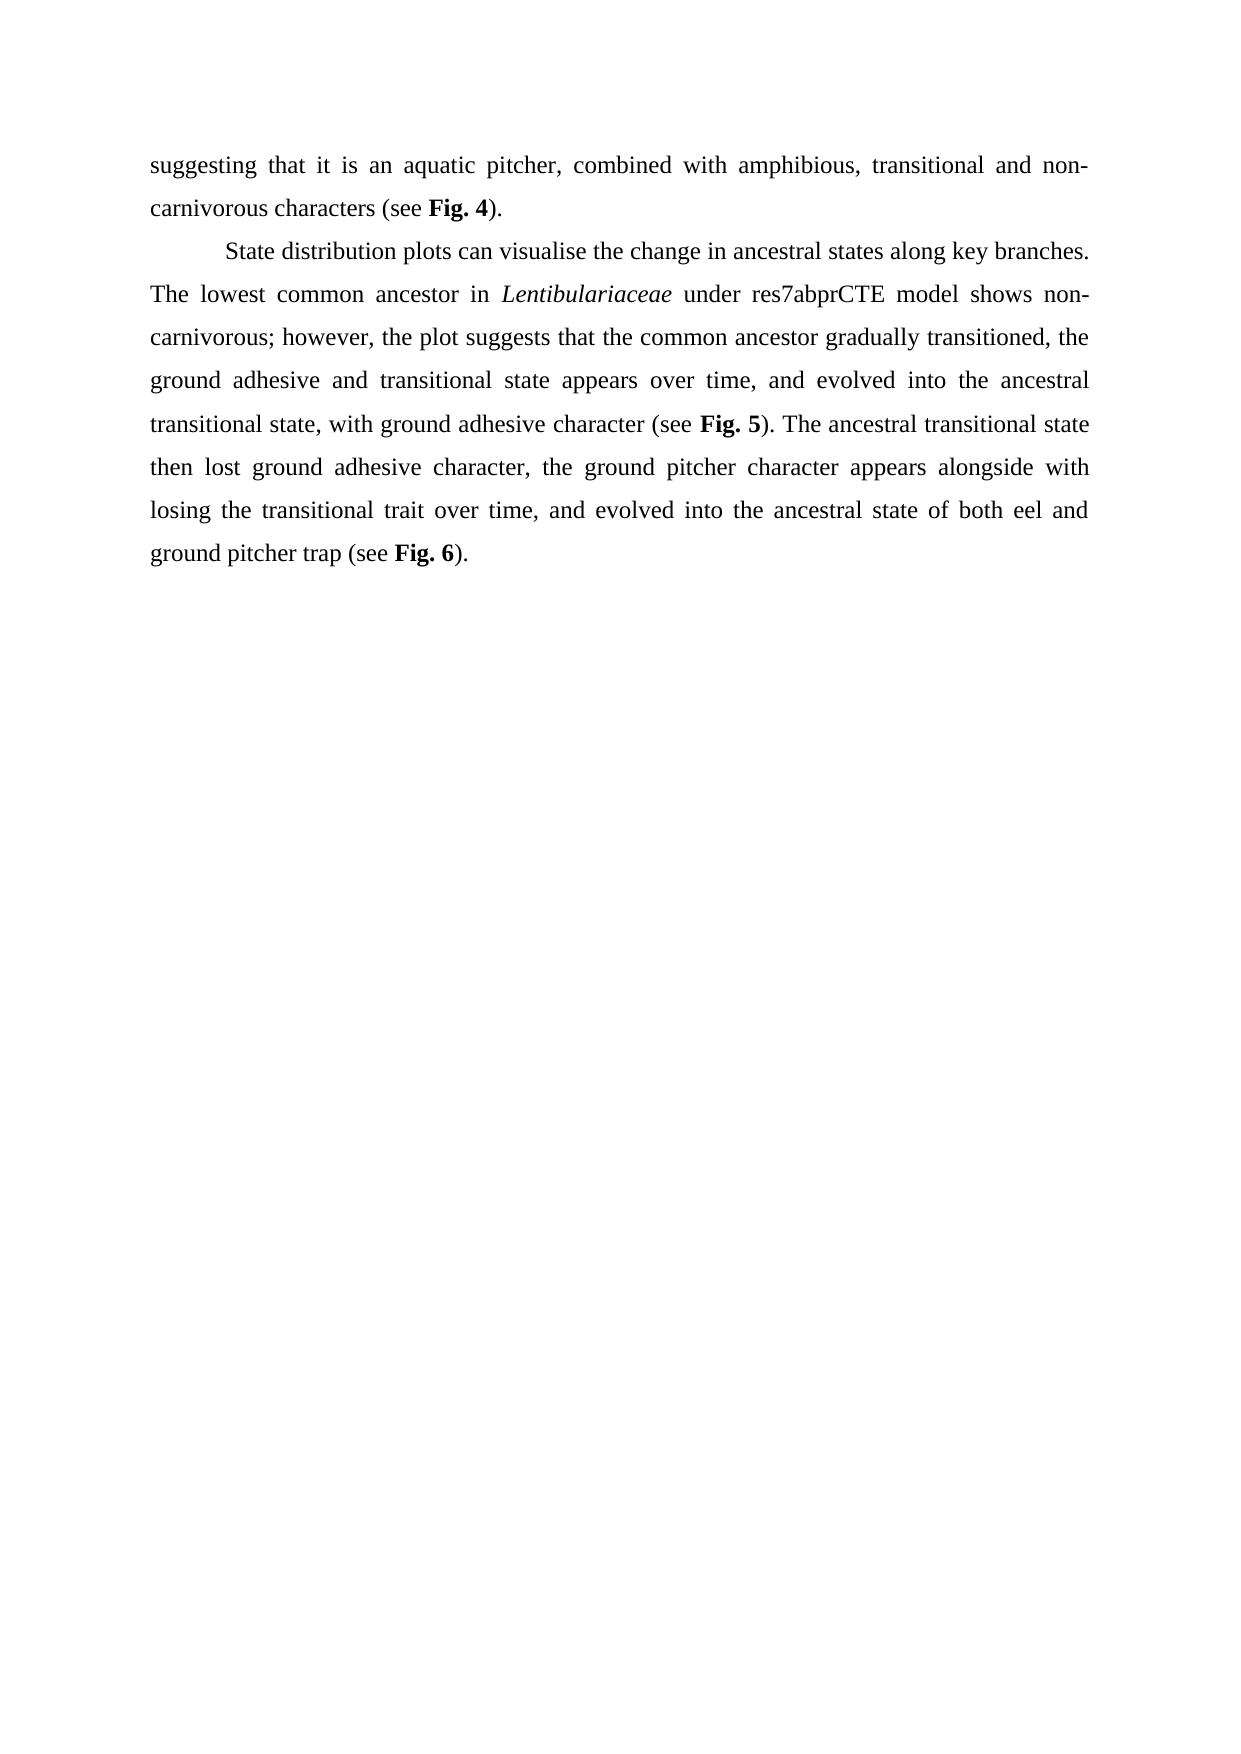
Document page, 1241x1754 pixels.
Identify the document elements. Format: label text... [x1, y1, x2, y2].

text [150, 150, 1090, 222]
text State distribution plots can visualise the change in ancestral states along key branches. The lowest common ancestor in Lentibulariaceae under res7abprCTE model shows non-carnivorous; however, the plot suggests that the common ancestor gradually transitioned, the ground adhesive and transitional state appears over time, and evolved into the ancestral transitional state, with ground adhesive character (see Fig. 5). The ancestral transitional state then lost ground adhesive character, the ground pitcher character appears alongside with losing the transitional trait over time, and evolved into the ancestral state of both eel and ground pitcher trap (see Fig. 6). [150, 236, 1090, 567]
